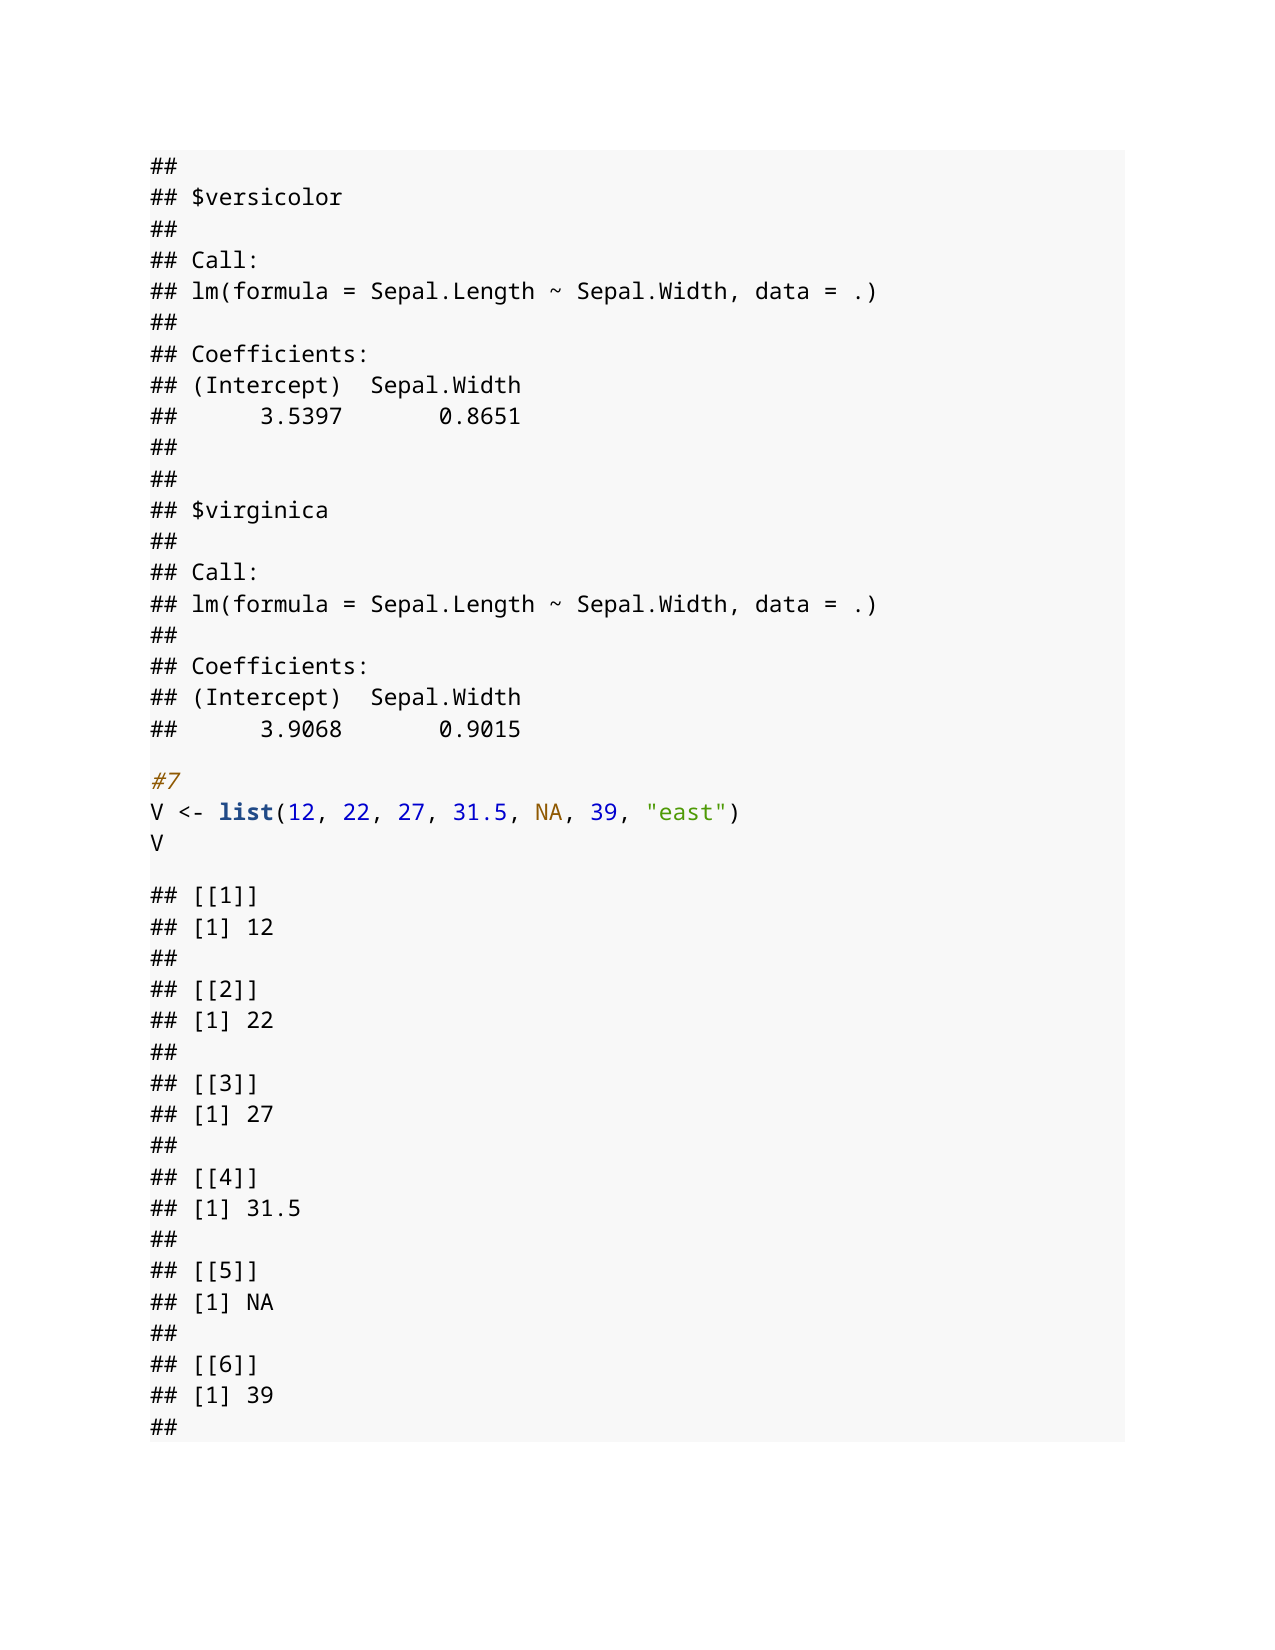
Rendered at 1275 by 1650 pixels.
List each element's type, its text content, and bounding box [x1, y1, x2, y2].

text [150, 879, 1125, 1442]
text #7 V <- list(12, 22, 27, 31.5, NA, 39, "east") V [150, 764, 1125, 858]
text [150, 150, 1125, 744]
